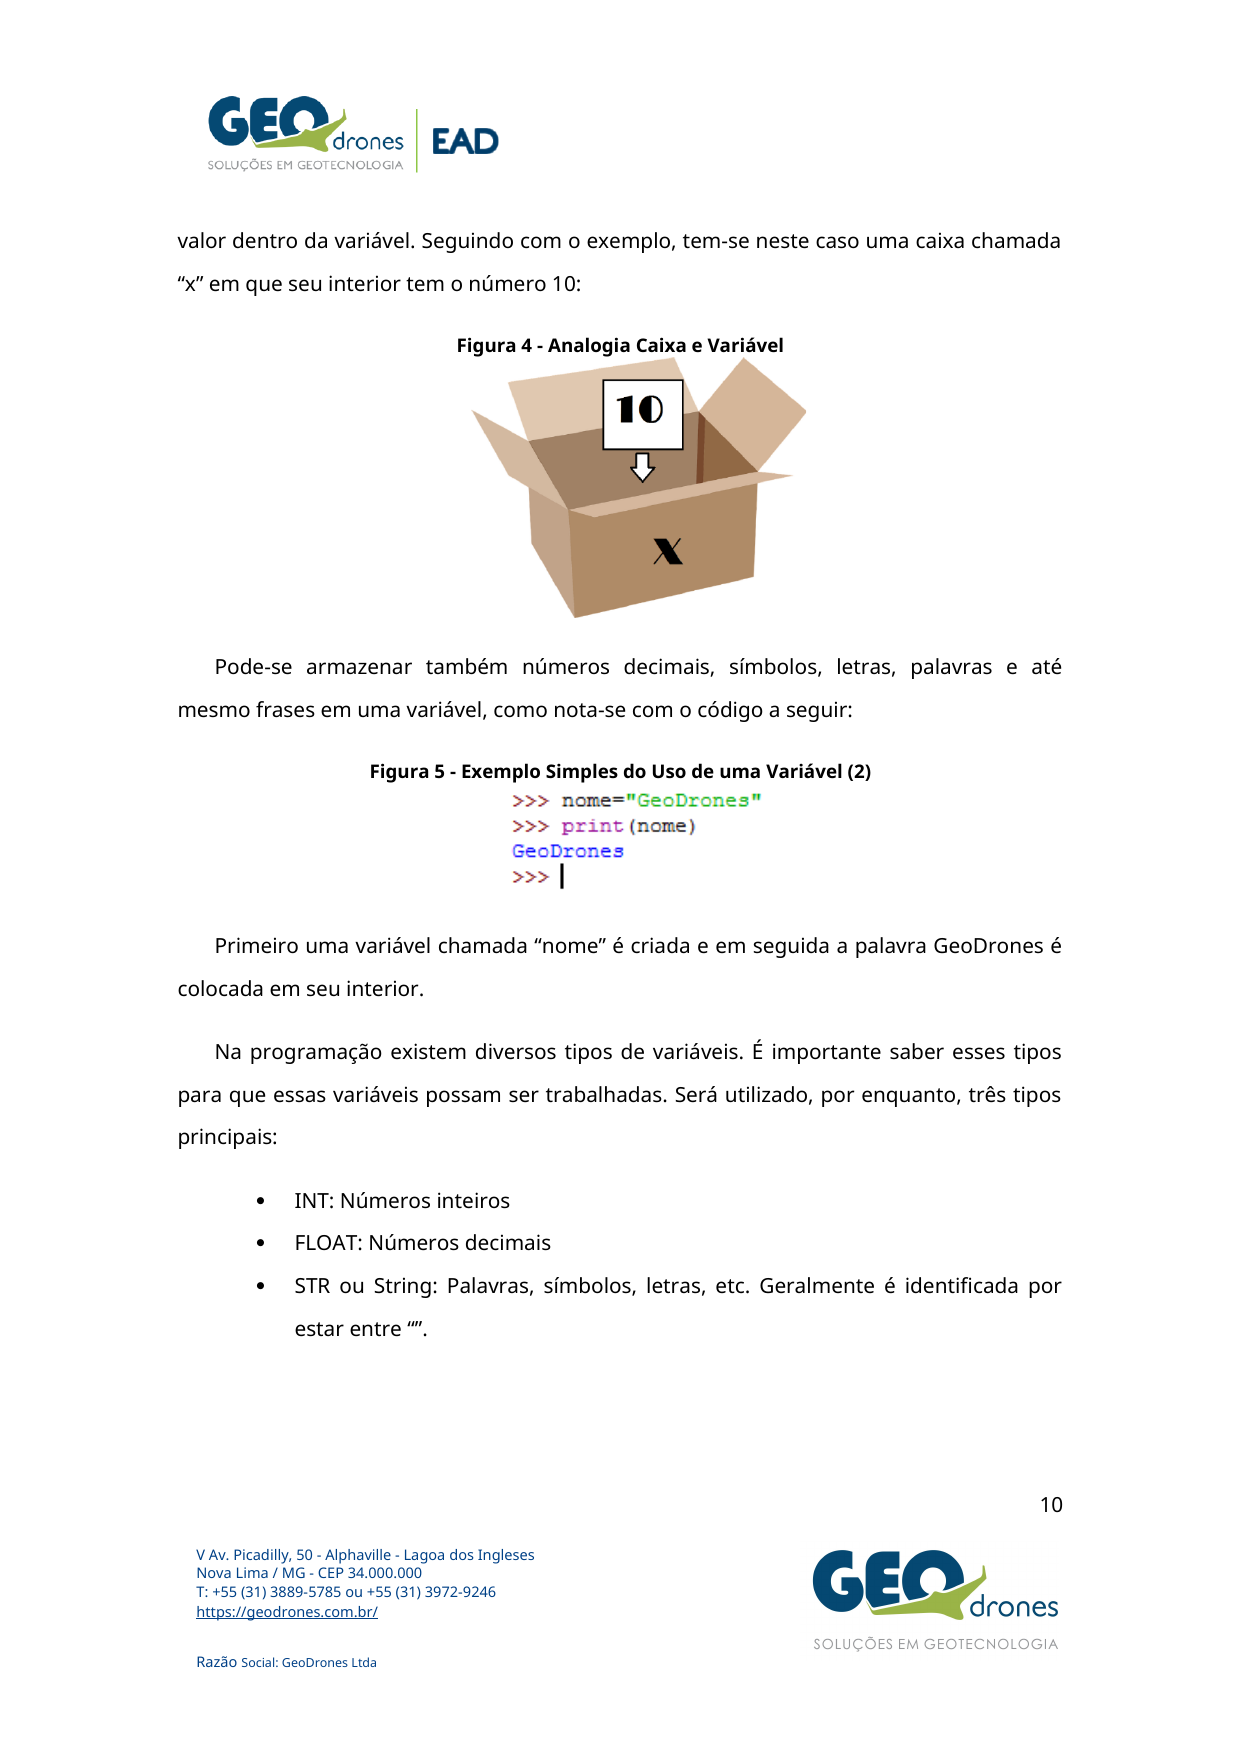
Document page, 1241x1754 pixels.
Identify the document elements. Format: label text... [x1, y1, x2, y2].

picture [799, 1541, 1059, 1661]
picture [509, 783, 769, 897]
picture [177, 44, 542, 227]
text Primeiro uma variável chamada “nome” é criada e em seguida a palavra GeoDrones é colocada em seu interior. [177, 931, 1063, 1002]
list INT: Números inteiros [257, 1186, 1063, 1214]
text Pode-se armazenar também números decimais, símbolos, letras, palavras e até mesmo frases em uma variável, como nota-se com o código a seguir: [177, 652, 1063, 723]
picture [471, 357, 807, 618]
list Figura 4 - Analogia Caixa e Variável [177, 332, 1063, 358]
list STR ou String: Palavras, símbolos, letras, etc. Geralmente é identificada por estar entre “”. [257, 1271, 1063, 1342]
list Figura 5 - Exemplo Simples do Uso de uma Variável (2) [177, 758, 1063, 784]
text Na programação existem diversos tipos de variáveis. É importante saber esses tipos para que essas variáveis possam ser trabalhadas. Será utilizado, por enquanto, três tipos principais: [177, 1037, 1063, 1151]
list FLOAT: Números decimais [257, 1228, 1063, 1257]
